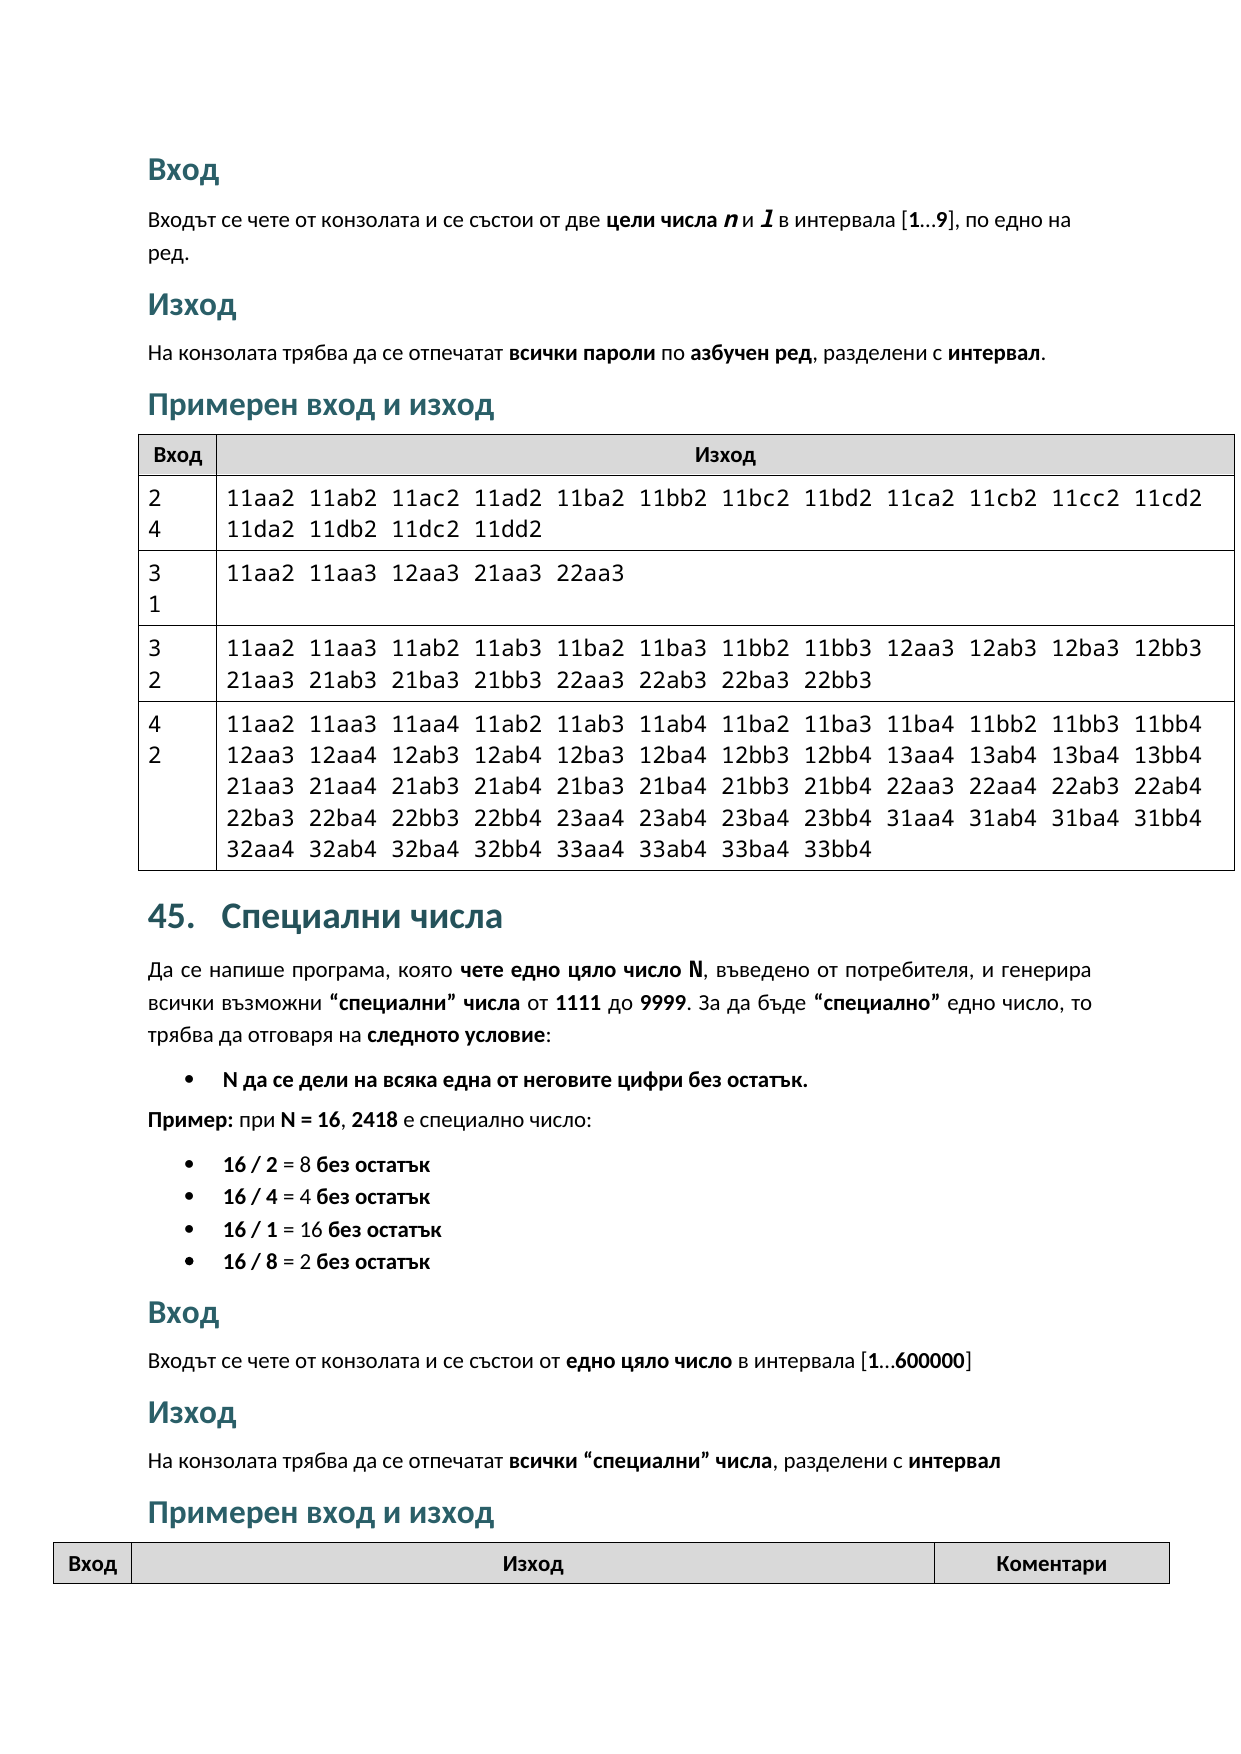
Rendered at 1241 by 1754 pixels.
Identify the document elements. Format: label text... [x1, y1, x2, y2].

table_header Изход [132, 1543, 934, 1583]
table_cell 3 1 [139, 551, 216, 625]
table_cell 11aa2 11ab2 11ac2 11ad2 11ba2 11bb2 11bc2 11bd2 11ca2 11cb2 11cc2 11cd2 11da2 11db2 11dc2 11dd2 [217, 476, 1234, 550]
text Примерен вход и изход [148, 383, 1093, 423]
list 16 / 1 = 16 без остатък [185, 1215, 1093, 1243]
table_cell 11aa2 11aa3 11ab2 11ab3 11ba2 11ba3 11bb2 11bb3 12aa3 12ab3 12ba3 12bb3 21aa3 21ab3 21ba3 21bb3 22aa3 22ab3 22ba3 22bb3 [217, 626, 1234, 701]
table_cell 11aa2 11aa3 11aa4 11ab2 11ab3 11ab4 11ba2 11ba3 11ba4 11bb2 11bb3 11bb4 12aa3 12aa4 12ab3 12ab4 12ba3 12ba4 12bb3 12bb4 13aa4 13ab4 13ba4 13bb4 21aa3 21aa4 21ab3 21ab4 21ba3 21ba4 21bb3 21bb4 22aa3 22aa4 22ab3 22ab4 22ba3 22ba4 22bb3 22bb4 23aa4 23ab4 23ba4 23bb4 31aa4 31ab4 31ba4 31bb4 32aa4 32ab4 32ba4 32bb4 33aa4 33ab4 33ba4 33bb4 [217, 702, 1234, 870]
list 16 / 4 = 4 без остатък [185, 1182, 1093, 1211]
table_header Вход [139, 435, 216, 474]
table_cell 3 2 [139, 626, 216, 701]
table_cell 2 4 [139, 476, 216, 550]
list 16 / 2 = 8 без остатък [185, 1150, 1093, 1178]
text Вход [148, 1292, 1093, 1332]
text Примерен вход и изход [148, 1491, 1093, 1532]
text Входът се чете от конзолата и се състои от две цели числа n и l в интервала [1…9], по едно на ред. [148, 203, 1093, 266]
table_cell 11aa2 11aa3 12aa3 21aa3 22aa3 [217, 551, 1234, 625]
text Пример: при N = 16, 2418 е специално число: [148, 1106, 1093, 1134]
text На конзолата трябва да се отпечатат всички “специални” числа, разделени с интервал [148, 1446, 1093, 1474]
text Вход [148, 148, 1093, 188]
table_cell 4 2 [139, 702, 216, 870]
table_header Вход [54, 1543, 131, 1583]
list N да се дели на всяка една от неговите цифри без остатък. [185, 1065, 1093, 1093]
text Изход [148, 283, 1093, 323]
text Да се напише програма, която чете едно цяло число N, въведено от потребителя, и генерира всички възможни “специални” числа от 1111 до 9999. За да бъде “специално” едно число, то трябва да отговаря на следното условие: [148, 953, 1093, 1048]
text Изход [148, 1391, 1093, 1432]
list 16 / 8 = 2 без остатък [185, 1247, 1093, 1275]
table_header Коментари [935, 1543, 1169, 1583]
text На конзолата трябва да се отпечатат всички пароли по азбучен ред, разделени с интервал. [148, 338, 1093, 366]
text Входът се чете от конзолата и се състои от едно цяло число в интервала [1…600000] [148, 1347, 1093, 1375]
list Специални числа [148, 892, 1093, 938]
table_header Изход [217, 435, 1234, 474]
